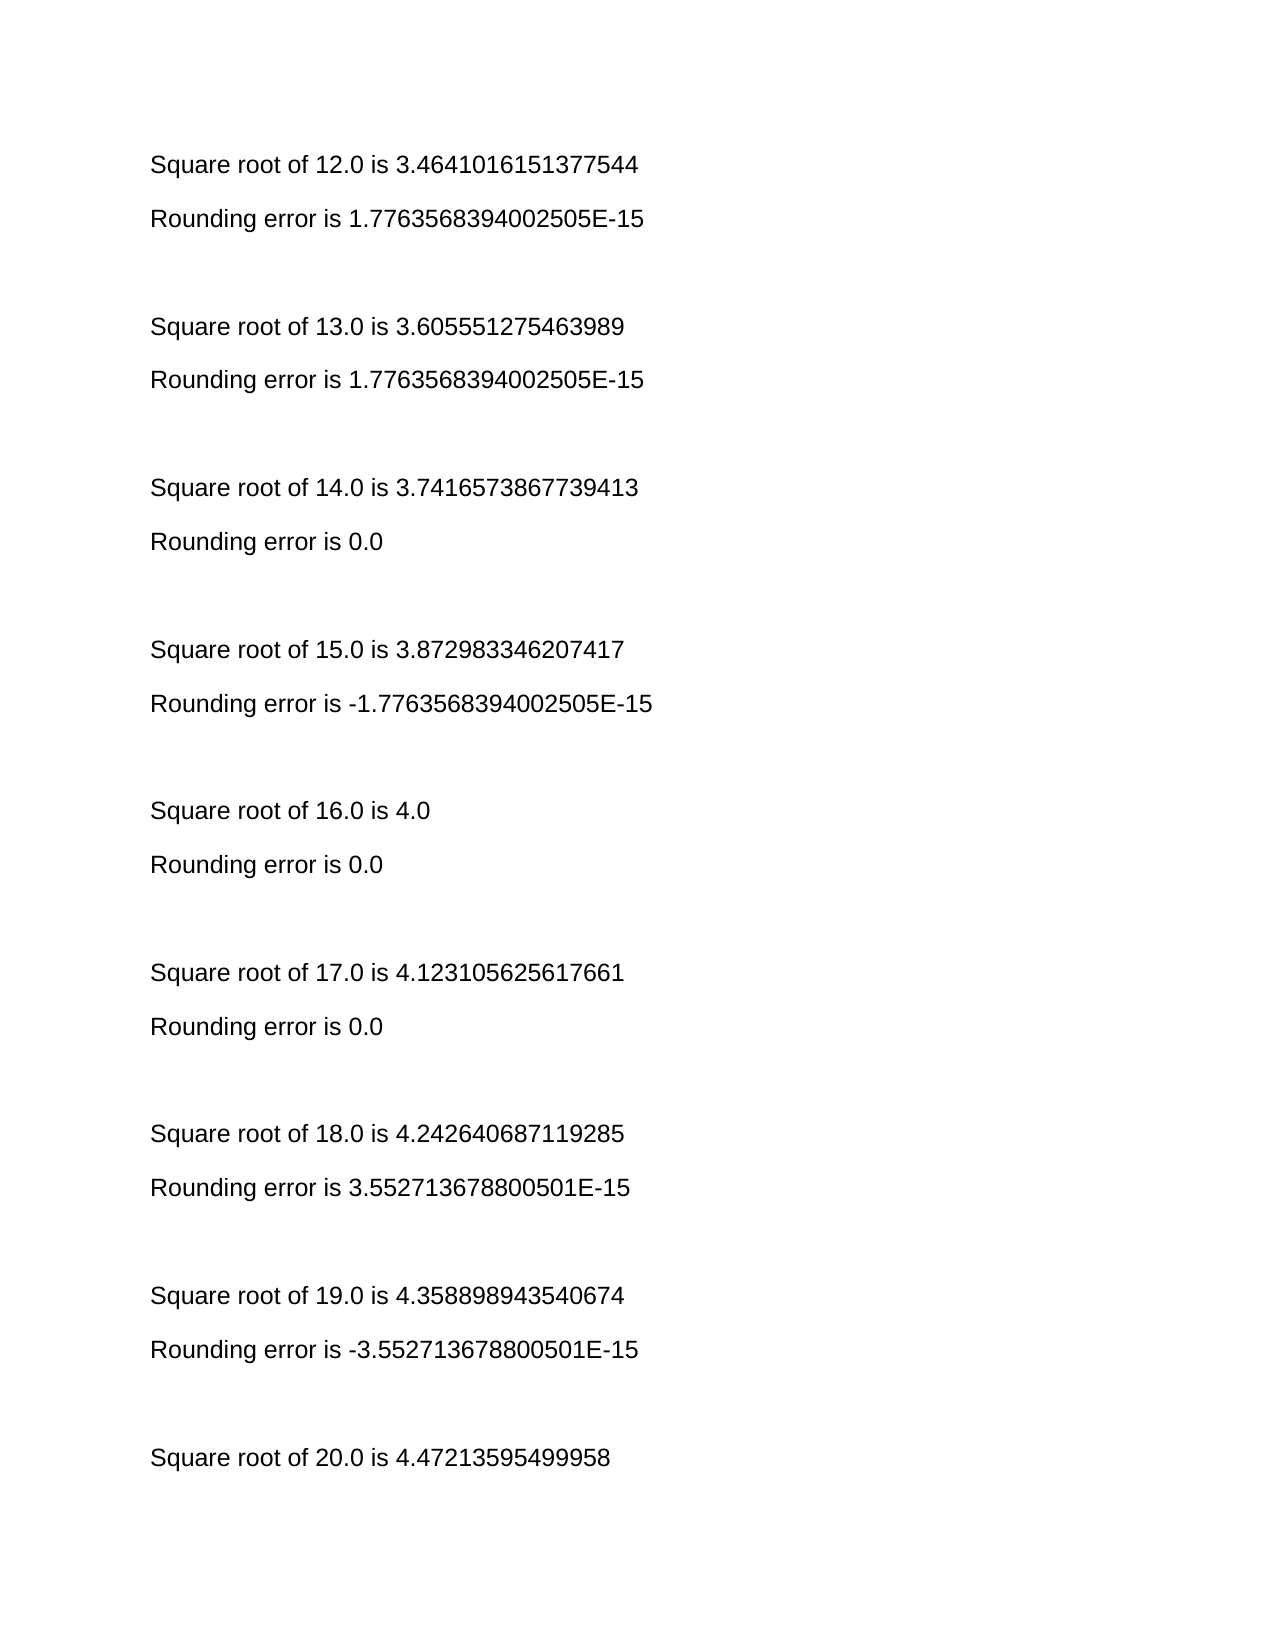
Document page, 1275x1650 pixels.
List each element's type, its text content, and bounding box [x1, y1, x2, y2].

text Rounding error is -1.7763568394002505E-15 [150, 688, 1125, 717]
text Square root of 17.0 is 4.123105625617661 [150, 958, 1125, 987]
text Square root of 12.0 is 3.4641016151377544 [150, 150, 1125, 179]
text Square root of 19.0 is 4.358898943540674 [150, 1281, 1125, 1310]
text Rounding error is 0.0 [150, 1012, 1125, 1040]
text Square root of 13.0 is 3.605551275463989 [150, 312, 1125, 340]
text Rounding error is 1.7763568394002505E-15 [150, 204, 1125, 233]
text Square root of 20.0 is 4.47213595499958 [150, 1442, 1125, 1471]
text Rounding error is 1.7763568394002505E-15 [150, 365, 1125, 394]
text Square root of 15.0 is 3.872983346207417 [150, 635, 1125, 663]
text Square root of 14.0 is 3.7416573867739413 [150, 473, 1125, 502]
text Rounding error is 0.0 [150, 850, 1125, 879]
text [150, 1335, 1125, 1363]
text Rounding error is 3.552713678800501E-15 [150, 1173, 1125, 1202]
text Square root of 18.0 is 4.242640687119285 [150, 1119, 1125, 1148]
text Square root of 16.0 is 4.0 [150, 796, 1125, 825]
text Rounding error is 0.0 [150, 527, 1125, 556]
